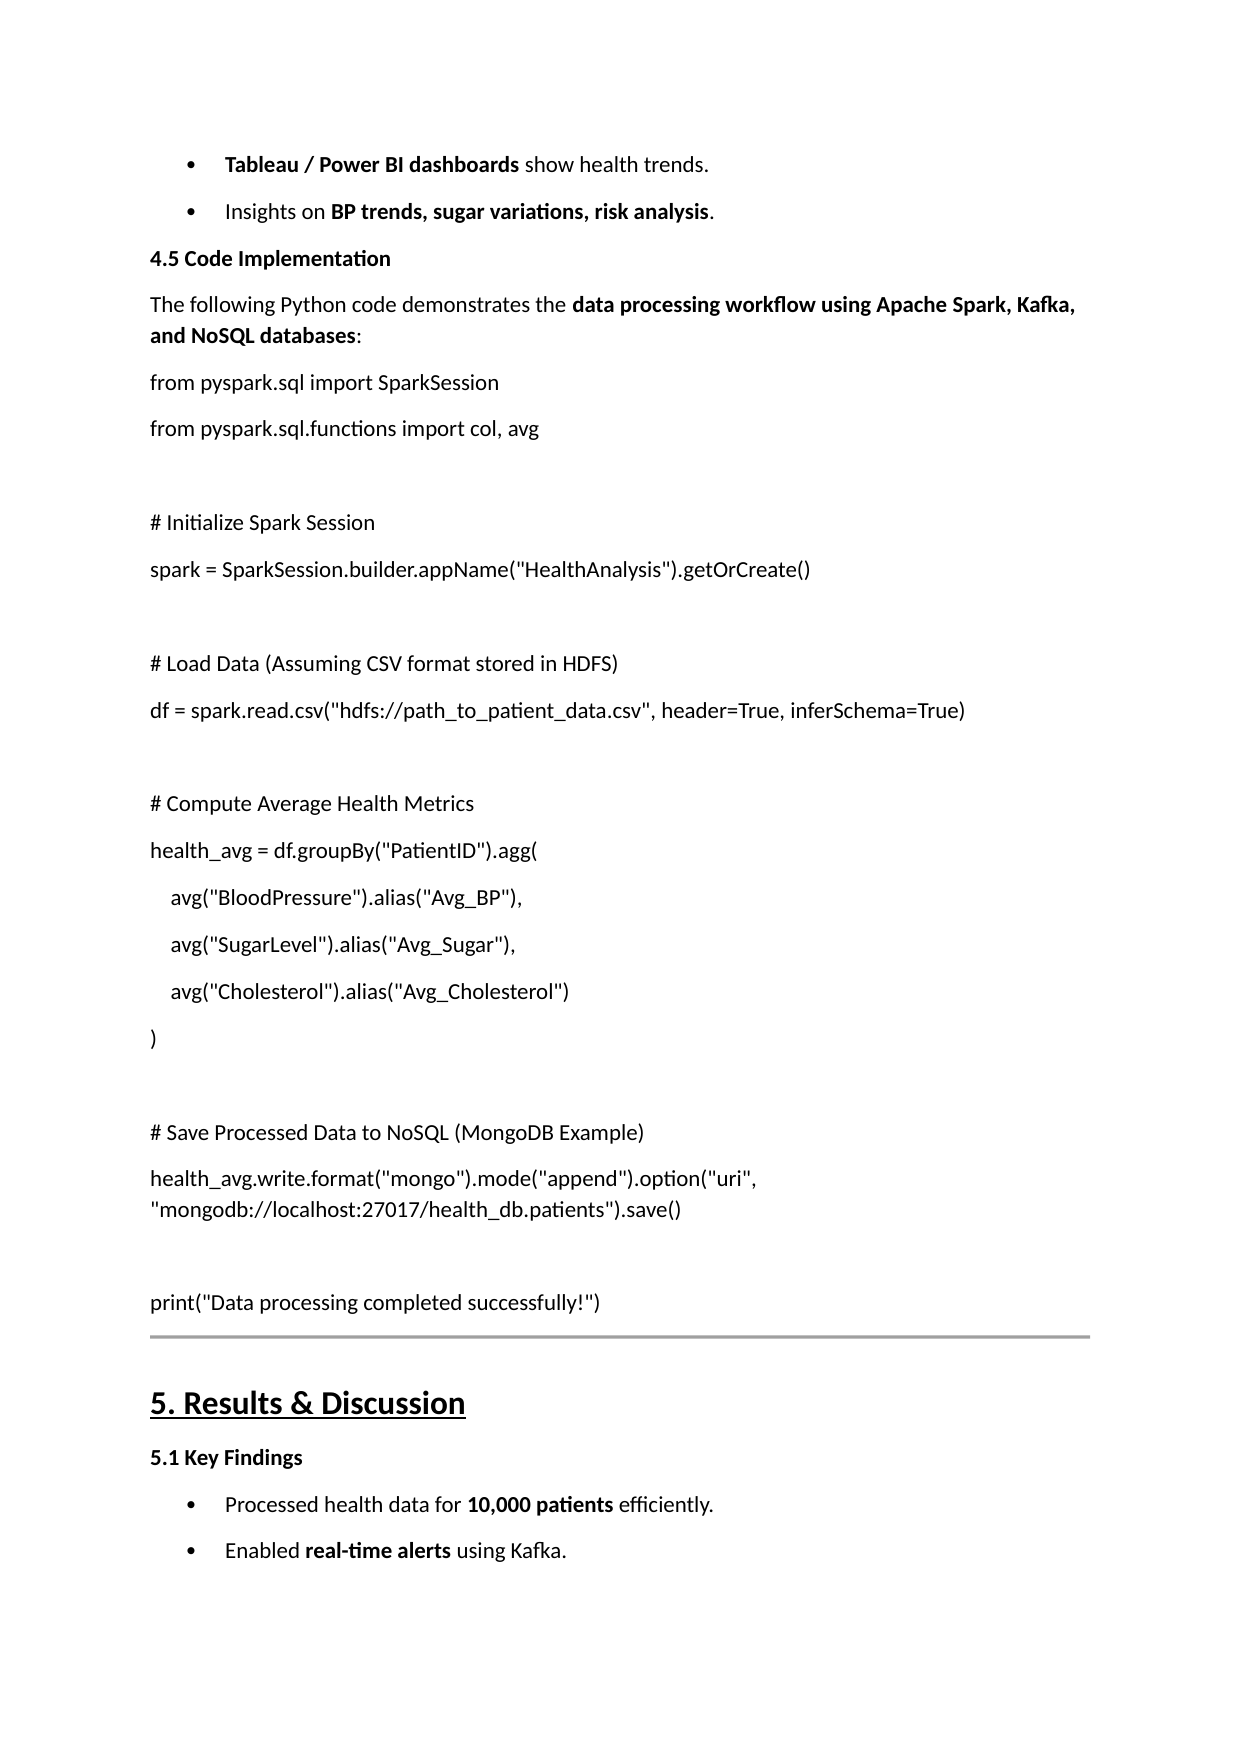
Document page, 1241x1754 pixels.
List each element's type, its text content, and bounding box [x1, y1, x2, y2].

text 5.1 Key Findings [150, 1443, 1090, 1471]
text # Compute Average Health Metrics [150, 789, 1090, 818]
text # Load Data (Assuming CSV format stored in HDFS) [150, 649, 1090, 677]
text # Initialize Spark Session [150, 508, 1090, 536]
text avg("BloodPressure").alias("Avg_BP"), [150, 883, 1090, 911]
list Insights on BP trends, sugar variations, risk analysis. [187, 197, 1090, 225]
text avg("SugarLevel").alias("Avg_Sugar"), [150, 930, 1090, 958]
text print("Data processing completed successfully!") [150, 1288, 1090, 1317]
text health_avg = df.groupBy("PatientID").agg( [150, 836, 1090, 864]
text 5. Results & Discussion [150, 1382, 1090, 1423]
list Tableau / Power BI dashboards show health trends. [187, 150, 1090, 178]
text ) [150, 1024, 1090, 1052]
text df = spark.read.csv("hdfs://path_to_patient_data.csv", header=True, inferSchema=True) [150, 696, 1090, 724]
text # Save Processed Data to NoSQL (MongoDB Example) [150, 1118, 1090, 1146]
text avg("Cholesterol").alias("Avg_Cholesterol") [150, 977, 1090, 1005]
text health_avg.write.format("mongo").mode("append").option("uri", "mongodb://localhost:27017/health_db.patients").save() [150, 1164, 1090, 1223]
text spark = SparkSession.builder.appName("HealthAnalysis").getOrCreate() [150, 555, 1090, 583]
text from pyspark.sql.functions import col, avg [150, 414, 1090, 443]
text 4.5 Code Implementation [150, 244, 1090, 272]
text The following Python code demonstrates the data processing workflow using Apache Spark, Kafka, and NoSQL databases: [150, 291, 1090, 349]
text from pyspark.sql import SparkSession [150, 368, 1090, 396]
list Enabled real-time alerts using Kafka. [187, 1537, 1090, 1565]
list Processed health data for 10,000 patients efficiently. [187, 1490, 1090, 1518]
